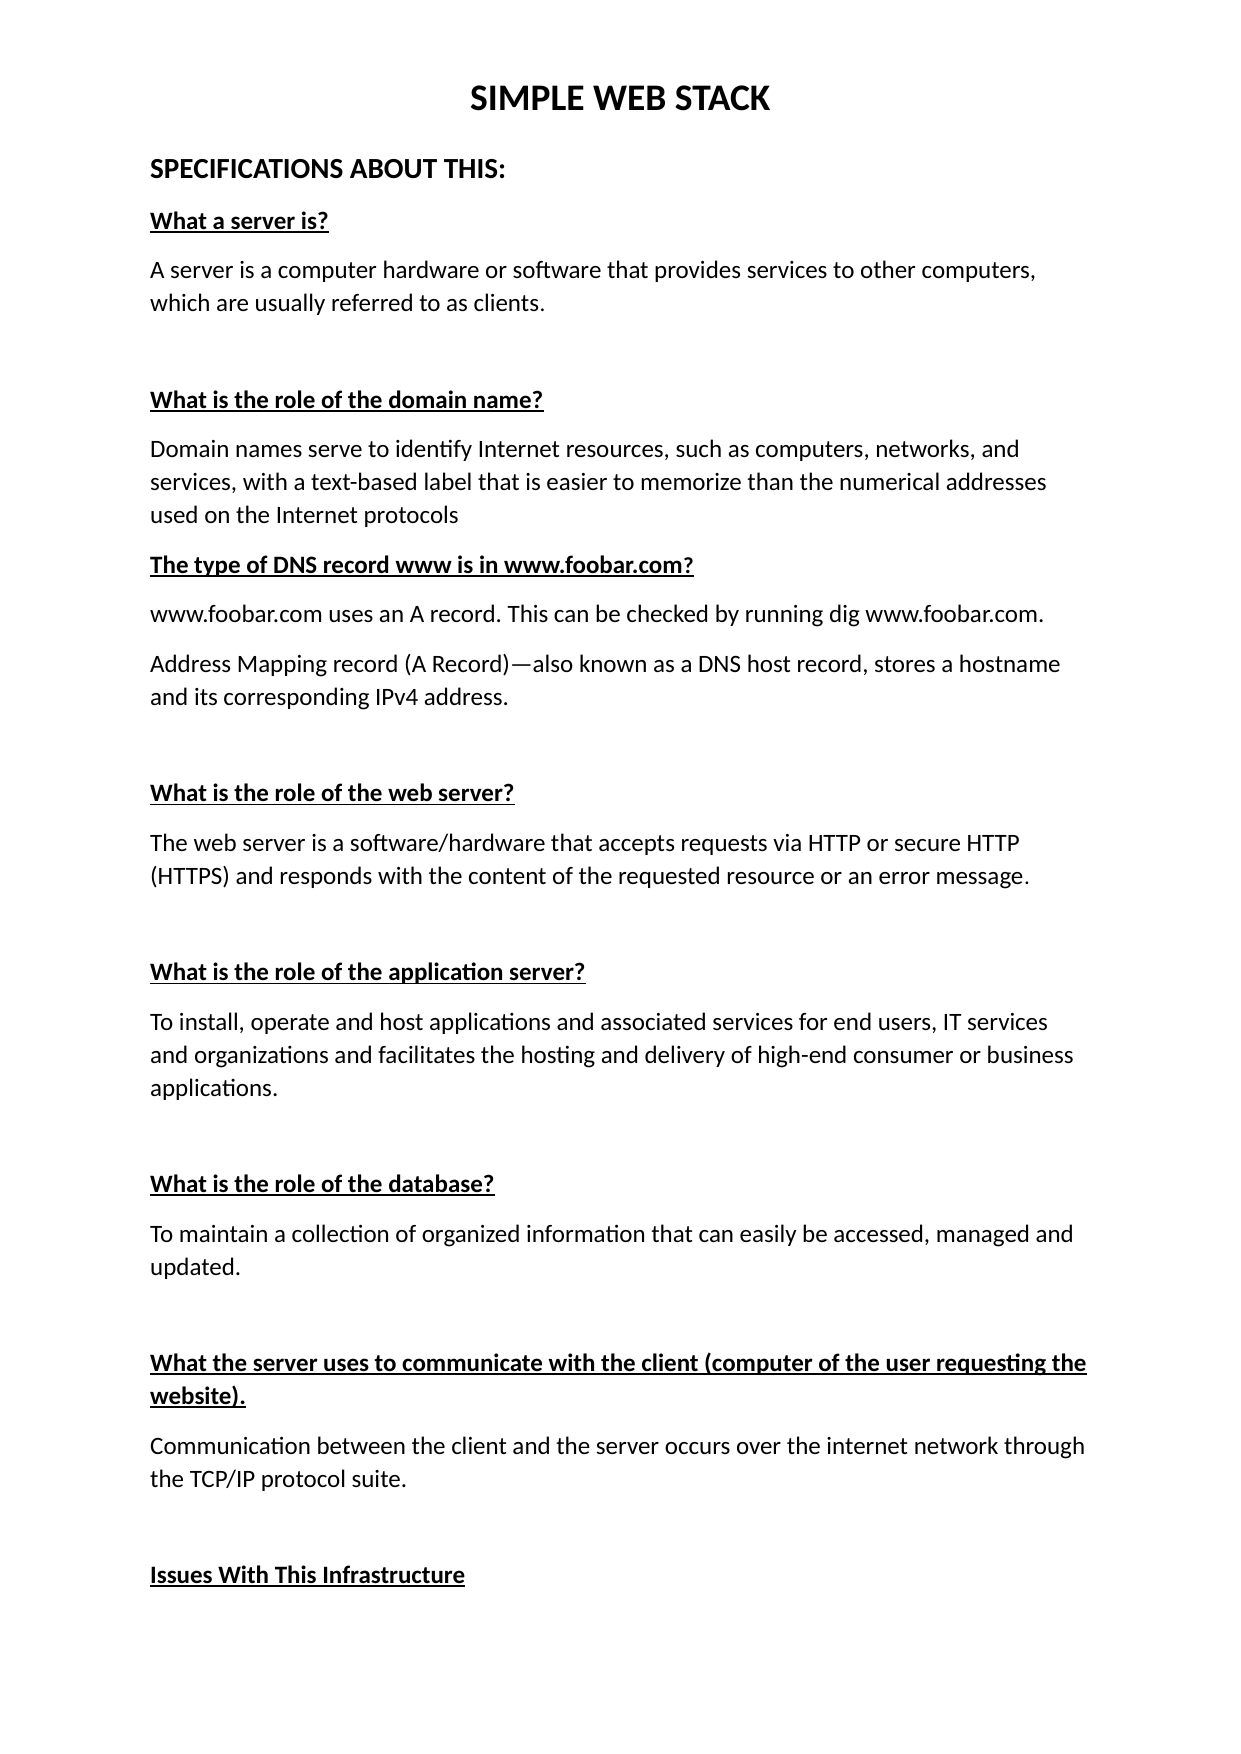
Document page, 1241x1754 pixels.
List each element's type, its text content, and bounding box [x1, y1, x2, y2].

text Address Mapping record (A Record)—also known as a DNS host record, stores a hostname and its corresponding IPv4 address. [150, 648, 1090, 712]
text What is the role of the web server? [150, 778, 1090, 808]
text What is the role of the domain name? [150, 384, 1090, 414]
text What is the role of the application server? [150, 957, 1090, 987]
text What the server uses to communicate with the client (computer of the user requesting the website). [150, 1347, 1090, 1411]
text The web server is a software/hardware that accepts requests via HTTP or secure HTTP (HTTPS) and responds with the content of the requested resource or an error message. [150, 827, 1090, 891]
text What a server is? [150, 205, 1090, 236]
text Domain names serve to identify Internet resources, such as computers, networks, and services, with a text-based label that is easier to memorize than the numerical addresses used on the Internet protocols [150, 434, 1090, 530]
text Communication between the client and the server occurs over the internet network through the TCP/IP protocol suite. [150, 1430, 1090, 1493]
text SPECIFICATIONS ABOUT THIS: [150, 150, 1090, 186]
text Issues With This Infrastructure [150, 1559, 1090, 1590]
text The type of DNS record www is in www.foobar.com? [150, 549, 1090, 579]
text What is the role of the database? [150, 1168, 1090, 1199]
text To maintain a collection of organized information that can easily be accessed, managed and updated. [150, 1218, 1090, 1281]
text To install, operate and host applications and associated services for end users, IT services and organizations and facilitates the hosting and delivery of high-end consumer or business applications. [150, 1006, 1090, 1102]
text www.foobar.com uses an A record. This can be checked by running dig www.foobar.com. [150, 599, 1090, 629]
text A server is a computer hardware or software that provides services to other computers, which are usually referred to as clients. [150, 255, 1090, 318]
